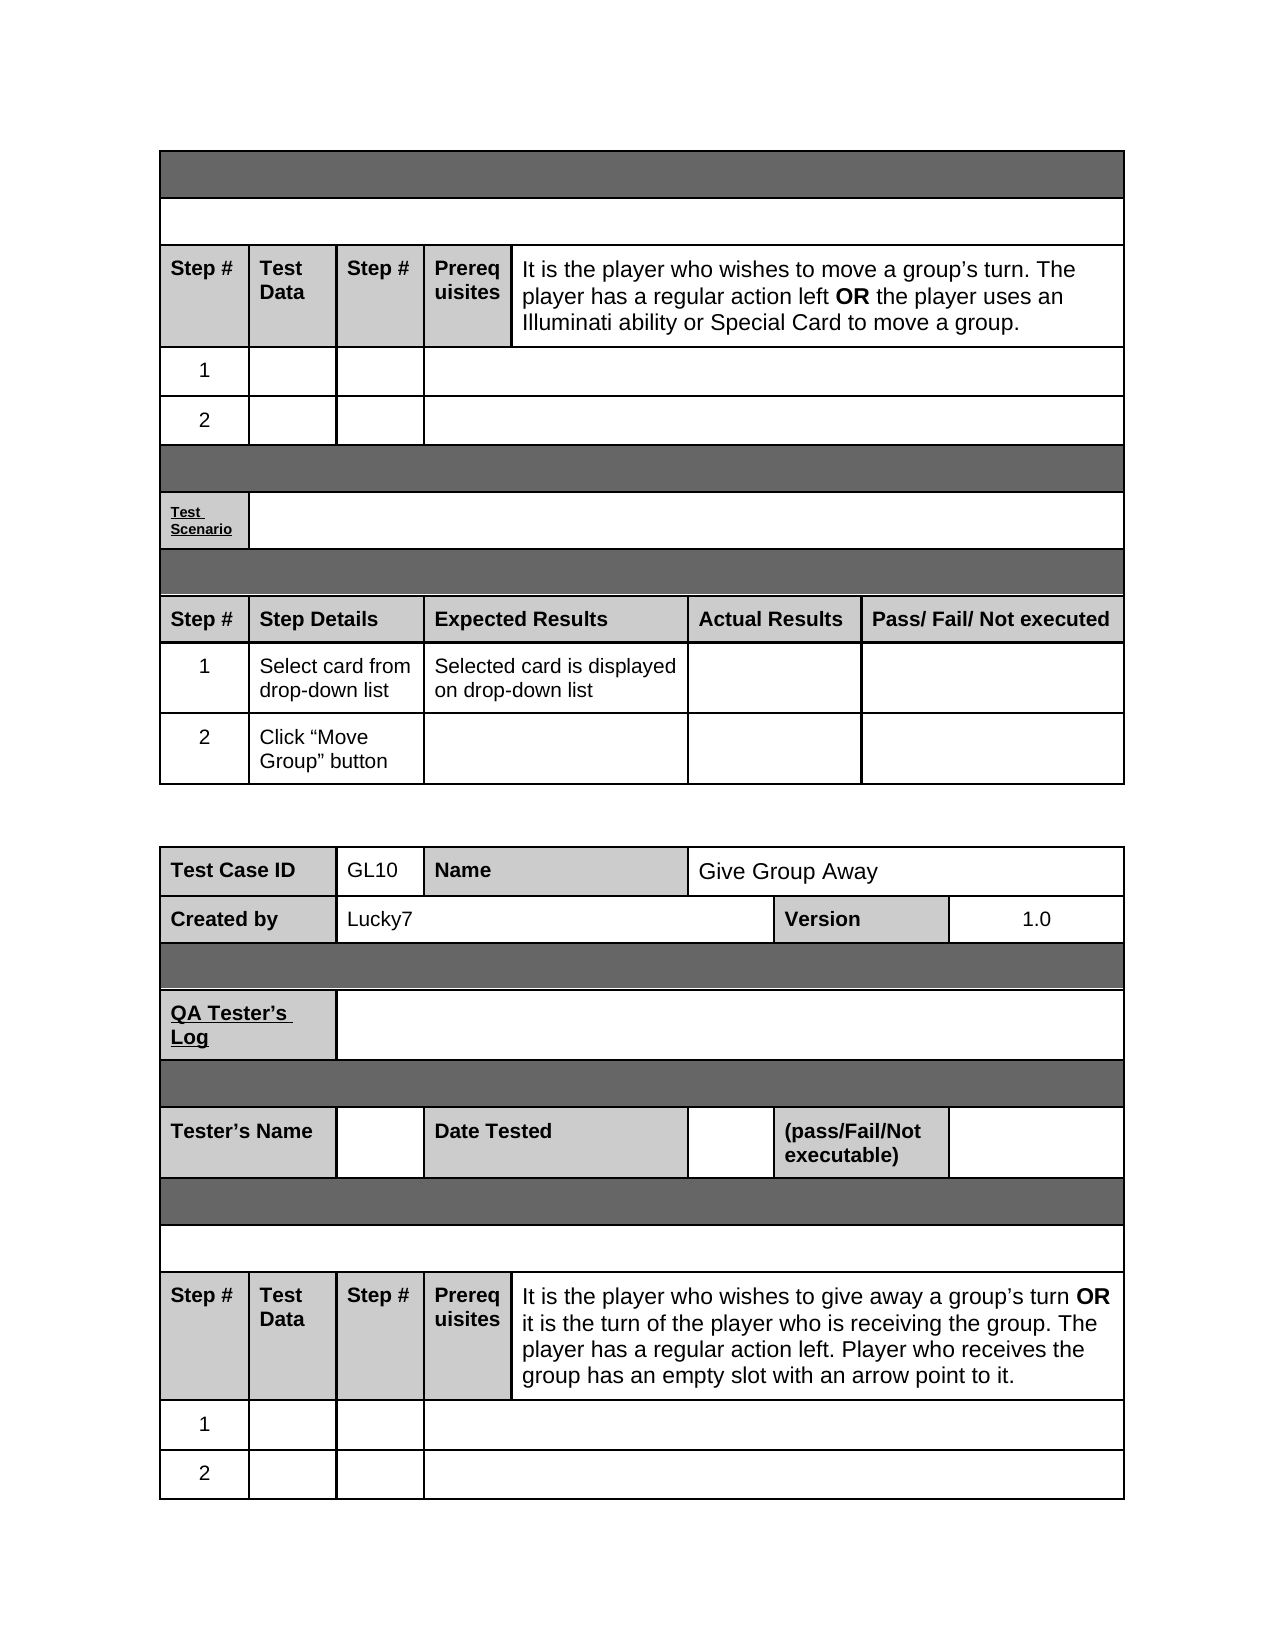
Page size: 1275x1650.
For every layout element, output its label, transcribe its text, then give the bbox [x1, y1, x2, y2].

table_cell It is the player who wishes to move a group’s turn. The player has a regular action left OR the player uses an Illuminati ability or Special Card to move a group. [513, 246, 1123, 346]
table_cell Step # [338, 1273, 423, 1399]
table_cell [425, 714, 687, 783]
table_cell 1.0 [950, 897, 1123, 942]
table_cell [250, 1401, 335, 1448]
table_cell Step # [161, 246, 248, 346]
table_cell [338, 1451, 423, 1498]
table_cell [425, 1401, 1123, 1448]
table_cell [425, 348, 1123, 395]
table_cell [338, 1401, 423, 1448]
table_cell 2 [161, 714, 248, 783]
table_header Name [425, 848, 687, 895]
table_cell [161, 944, 1123, 988]
table_cell [161, 199, 1123, 244]
table_cell [161, 1226, 1123, 1271]
table_cell Prerequisites [425, 1273, 510, 1399]
table_cell It is the player who wishes to give away a group’s turn OR it is the turn of the player who is receiving the group. The player has a regular action left. Player who receives the group has an empty slot with an arrow point to it. [513, 1273, 1123, 1399]
table_cell Expected Results [425, 597, 687, 641]
table_cell (pass/Fail/Not executable) [775, 1108, 948, 1177]
table_cell Step # [161, 1273, 248, 1399]
table_cell [250, 397, 335, 444]
table_cell [338, 1108, 423, 1177]
table_cell [425, 397, 1123, 444]
table_header GL10 [338, 848, 423, 895]
table_cell [250, 348, 335, 395]
table_cell Prerequisites [425, 246, 510, 346]
table_cell Date Tested [425, 1108, 687, 1177]
table_cell Click “Move Group” button [250, 714, 423, 783]
table_cell Actual Results [689, 597, 860, 641]
table_cell [161, 550, 1123, 594]
table_cell Step # [161, 597, 248, 641]
table_cell [250, 1451, 335, 1498]
table_cell [338, 991, 1123, 1059]
table_cell [161, 152, 1123, 197]
table_cell [689, 644, 860, 712]
table_cell Created by [161, 897, 335, 942]
table_cell [161, 1061, 1123, 1106]
table_cell 1 [161, 644, 248, 712]
table_cell Test Scenario [161, 493, 248, 548]
table_cell [161, 446, 1123, 491]
table_cell [425, 1451, 1123, 1498]
table_cell 2 [161, 1451, 248, 1498]
table_cell [338, 348, 423, 395]
table_cell 2 [161, 397, 248, 444]
table_cell Lucky7 [338, 897, 773, 942]
table_cell 1 [161, 1401, 248, 1448]
table_cell [863, 714, 1123, 783]
table_cell [161, 1179, 1123, 1224]
table_cell Test Data [250, 246, 335, 346]
table_cell Test Data [250, 1273, 335, 1399]
table_cell Select card from drop-down list [250, 644, 423, 712]
table_cell [689, 714, 860, 783]
table_cell Selected card is displayed on drop-down list [425, 644, 687, 712]
table_cell Pass/ Fail/ Not executed [863, 597, 1123, 641]
table_cell Step Details [250, 597, 423, 641]
table_cell Version [775, 897, 948, 942]
table_cell [338, 397, 423, 444]
table_cell Step # [338, 246, 423, 346]
table_header Give Group Away [689, 848, 1123, 895]
table_cell 1 [161, 348, 248, 395]
table_cell [250, 493, 1123, 548]
table_cell [689, 1108, 773, 1177]
table_cell [950, 1108, 1123, 1177]
table_cell QA Tester’s Log [161, 991, 335, 1059]
table_cell [863, 644, 1123, 712]
table_cell Tester’s Name [161, 1108, 335, 1177]
table_header Test Case ID [161, 848, 335, 895]
